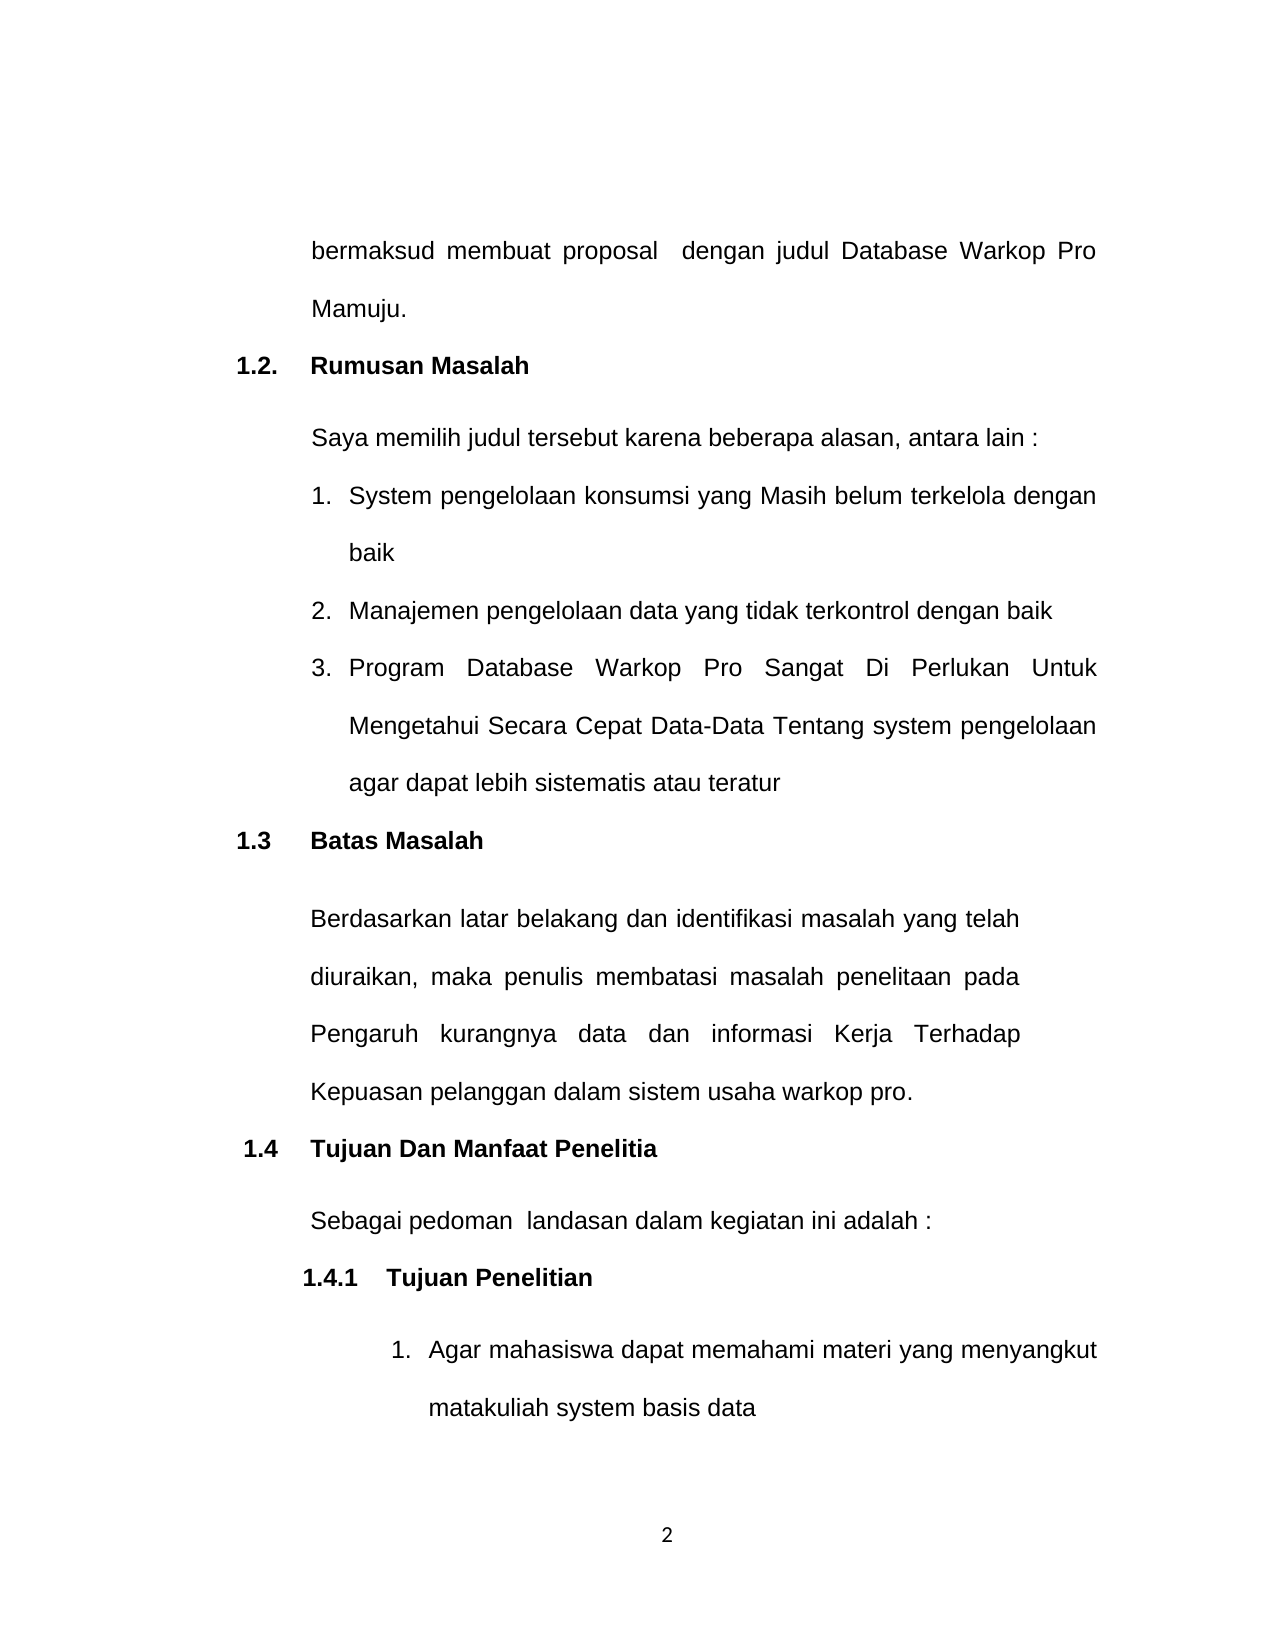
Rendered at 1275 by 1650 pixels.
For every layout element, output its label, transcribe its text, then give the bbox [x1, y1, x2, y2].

list Agar mahasiswa dapat memahami materi yang menyangkut matakuliah system basis data [391, 1335, 1098, 1421]
list Batas Masalah [236, 826, 1098, 854]
list Tujuan Dan Manfaat Penelitia [243, 1134, 1098, 1163]
list Program Database Warkop Pro Sangat Di Perlukan Untuk Mengetahui Secara Cepat Data-Data Tentang system pengelolaan agar dapat lebih sistematis atau teratur [311, 653, 1098, 797]
list Tujuan Penelitian [302, 1263, 1098, 1292]
list Sebagai pedoman landasan dalam kegiatan ini adalah : [310, 1206, 1098, 1234]
list Saya memilih judul tersebut karena beberapa alasan, antara lain : [311, 423, 1098, 452]
list Manajemen pengelolaan data yang tidak terkontrol dengan baik [311, 596, 1098, 624]
text Berdasarkan latar belakang dan identifikasi masalah yang telah diuraikan, maka penulis membatasi masalah penelitaan pada Pengaruh kurangnya data dan informasi Kerja Terhadap Kepuasan pelanggan dalam sistem usaha warkop pro. [310, 904, 1021, 1105]
list Rumusan Masalah [236, 351, 1098, 380]
list System pengelolaan konsumsi yang Masih belum terkelola dengan baik [311, 481, 1098, 567]
